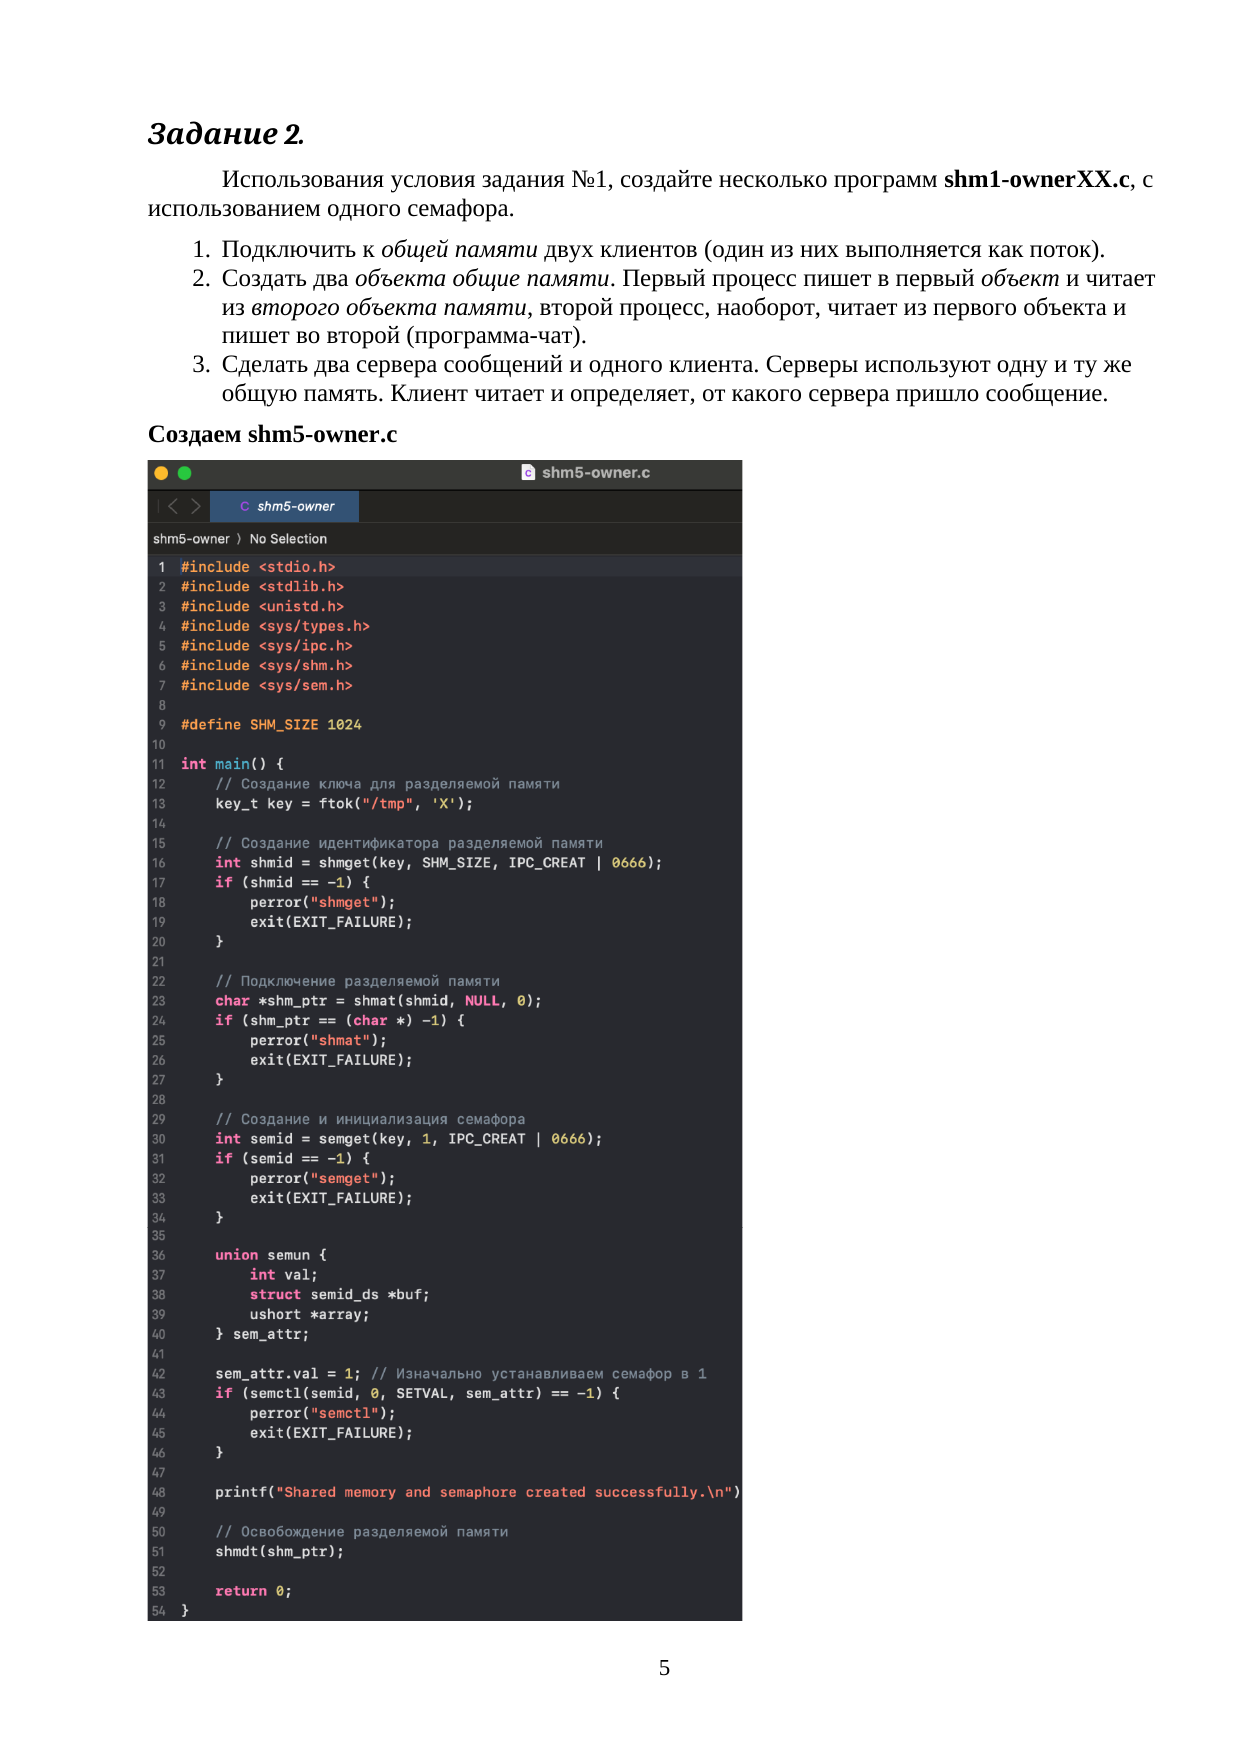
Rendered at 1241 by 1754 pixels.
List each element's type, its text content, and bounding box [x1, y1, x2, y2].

text 3. Сделать два сервера сообщений и одного клиента. Серверы используют одну и ту же общую память. Клиент читает и определяет, от какого сервера пришло сообщение. [192, 349, 1181, 407]
picture [147, 460, 743, 1621]
text Создаем shm5-owner.c [148, 419, 1181, 448]
text 2. Создать два объекта общие памяти. Первый процесс пишет в первый объект и читает из второго объекта памяти, второй процесс, наоборот, читает из первого объекта и пишет во второй (программа-чат). [192, 263, 1181, 349]
subtitle Задание 2. [148, 118, 1181, 152]
text 1. Подключить к общей памяти двух клиентов (один из них выполняется как поток). [148, 234, 1181, 263]
text Использования условия задания №1, создайте несколько программ shm1-ownerХХ.c, с использованием одного семафора. [148, 164, 1181, 222]
